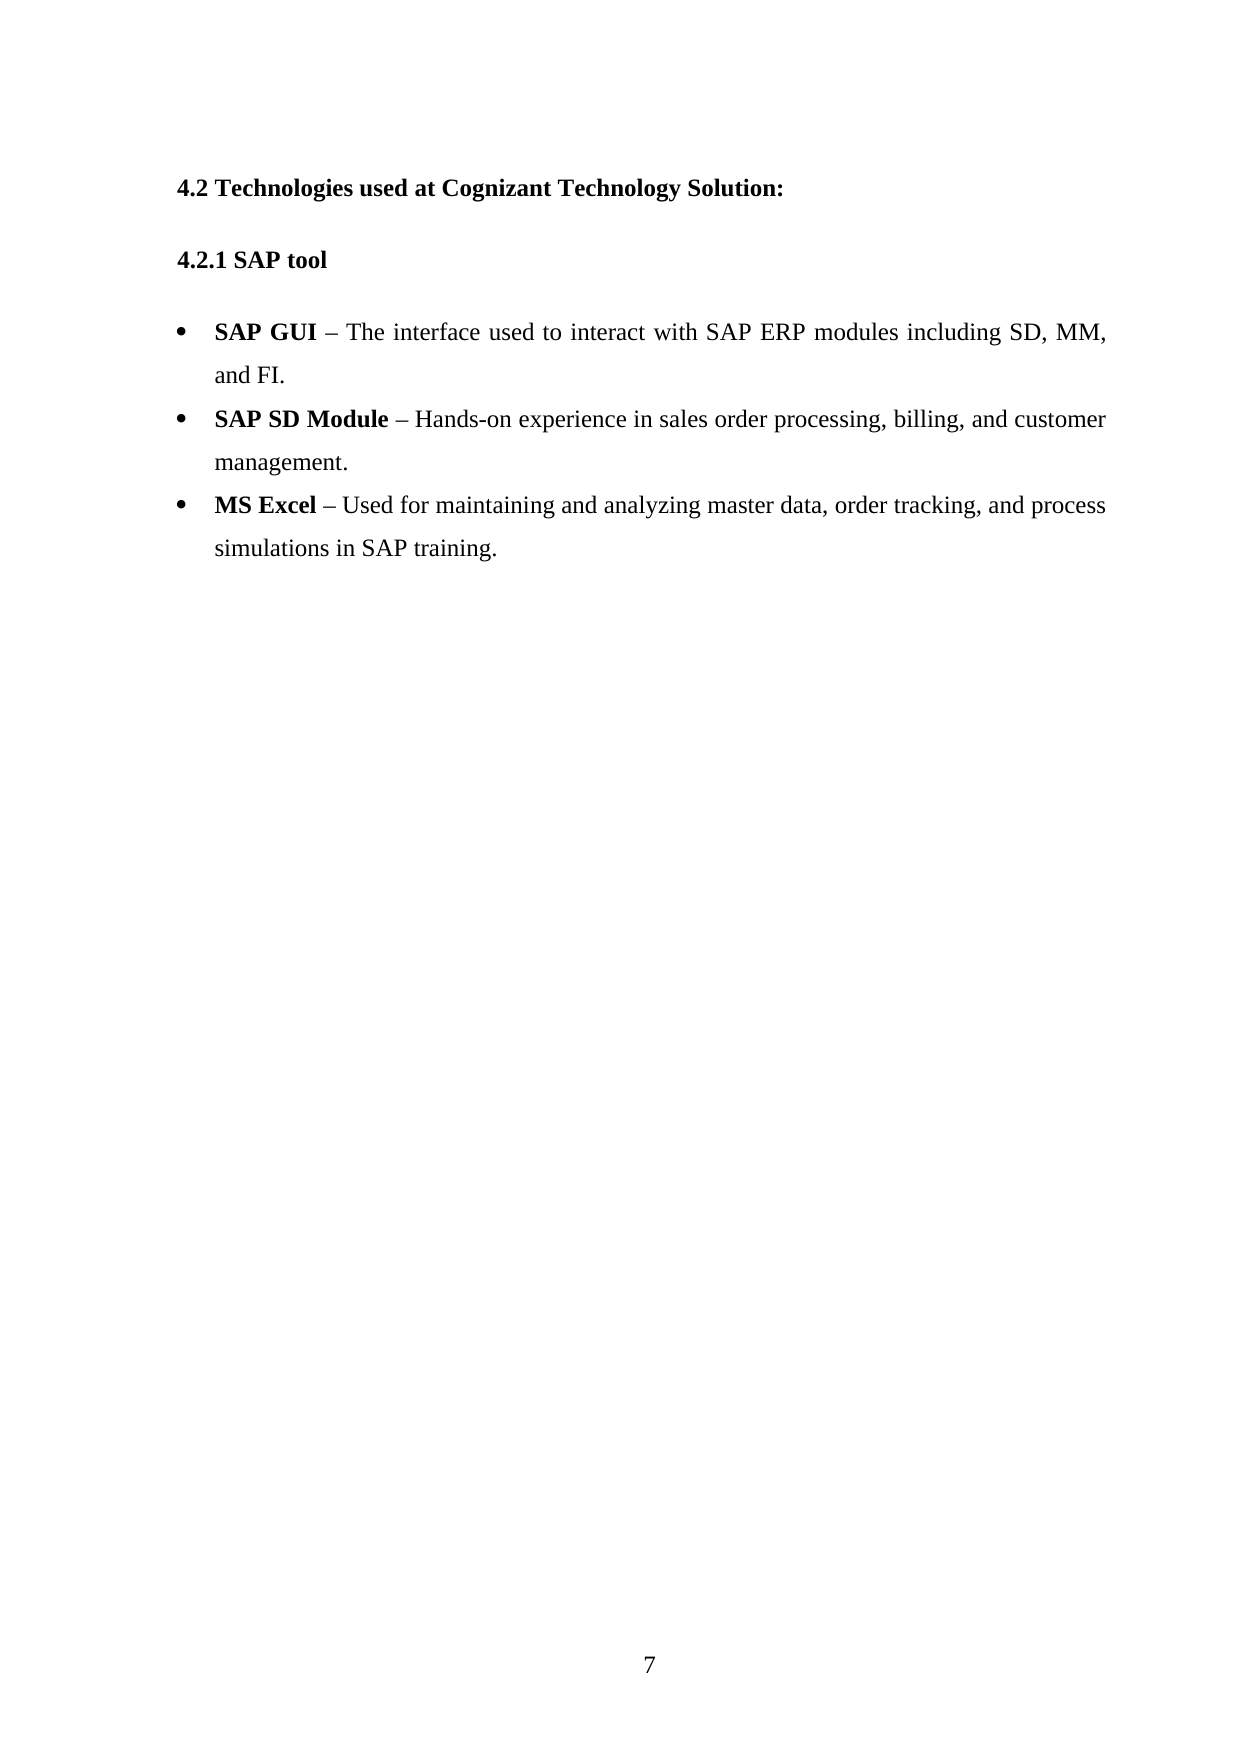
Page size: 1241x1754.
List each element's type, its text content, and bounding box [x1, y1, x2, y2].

text 4.2.1 SAP tool [177, 245, 1107, 274]
list SAP GUI – The interface used to interact with SAP ERP modules including SD, MM, and FI. [177, 317, 1107, 389]
list MS Excel – Used for maintaining and analyzing master data, order tracking, and process simulations in SAP training. [177, 490, 1107, 562]
list SAP SD Module – Hands-on experience in sales order processing, billing, and customer management. [177, 404, 1107, 476]
text 4.2 Technologies used at Cognizant Technology Solution: [177, 173, 1107, 202]
